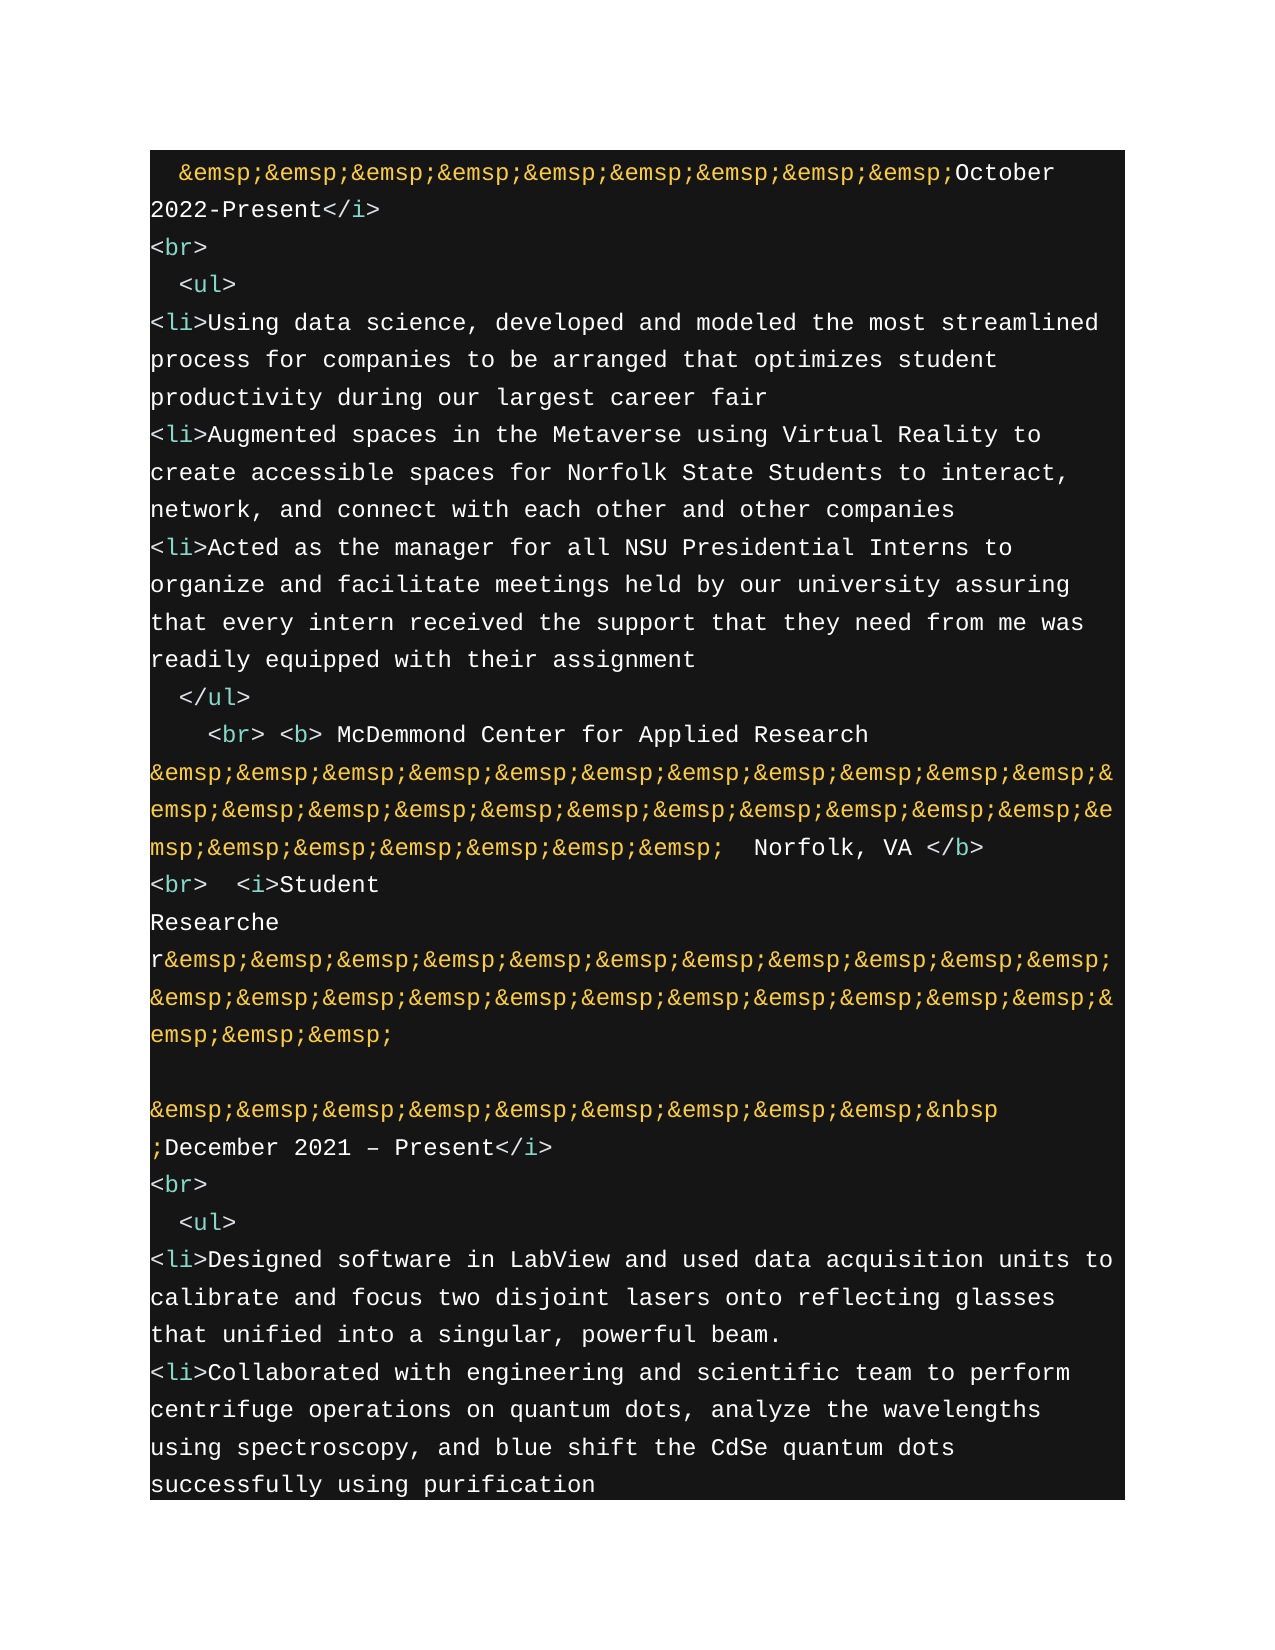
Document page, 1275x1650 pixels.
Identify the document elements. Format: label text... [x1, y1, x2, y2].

text <li>Using data science, developed and modeled the most streamlined process for companies to be arranged that optimizes student productivity during our largest career fair [150, 300, 1125, 412]
text <ul> [150, 1200, 1125, 1237]
text </ul> [150, 675, 1125, 712]
text <br> [150, 1162, 1125, 1200]
text &emsp;&emsp;&emsp;&emsp;&emsp;&emsp;&emsp;&emsp;&emsp;October 2022-Present</i> [150, 150, 1125, 225]
text <li>Designed software in LabView and used data acquisition units to calibrate and focus two disjoint lasers onto reflecting glasses that unified into a singular, powerful beam. [150, 1237, 1125, 1350]
text &emsp;&emsp;&emsp;&emsp;&emsp;&emsp;&emsp;&emsp;&emsp;&nbsp;December 2021 – Present</i> [150, 1050, 1125, 1162]
text <br> <b> McDemmond Center for Applied Research &emsp;&emsp;&emsp;&emsp;&emsp;&emsp;&emsp;&emsp;&emsp;&emsp;&emsp;&emsp;&emsp;&emsp;&emsp;&emsp;&emsp;&emsp;&emsp;&emsp;&emsp;&emsp;&emsp;&emsp;&emsp;&emsp;&emsp;&emsp;&emsp; Norfolk, VA </b> [150, 712, 1125, 862]
text <li>Acted as the manager for all NSU Presidential Interns to organize and facilitate meetings held by our university assuring that every intern received the support that they need from me was readily equipped with their assignment [150, 525, 1125, 675]
text <br> [150, 225, 1125, 262]
text <li>Collaborated with engineering and scientific team to perform centrifuge operations on quantum dots, analyze the wavelengths using spectroscopy, and blue shift the CdSe quantum dots successfully using purification [150, 1350, 1125, 1500]
text <ul> [150, 262, 1125, 300]
text <li>Augmented spaces in the Metaverse using Virtual Reality to create accessible spaces for Norfolk State Students to interact, network, and connect with each other and other companies [150, 412, 1125, 525]
text <br> <i>Student Researcher&emsp;&emsp;&emsp;&emsp;&emsp;&emsp;&emsp;&emsp;&emsp;&emsp;&emsp;&emsp;&emsp;&emsp;&emsp;&emsp;&emsp;&emsp;&emsp;&emsp;&emsp;&emsp;&emsp;&emsp;&emsp; [150, 862, 1125, 1050]
